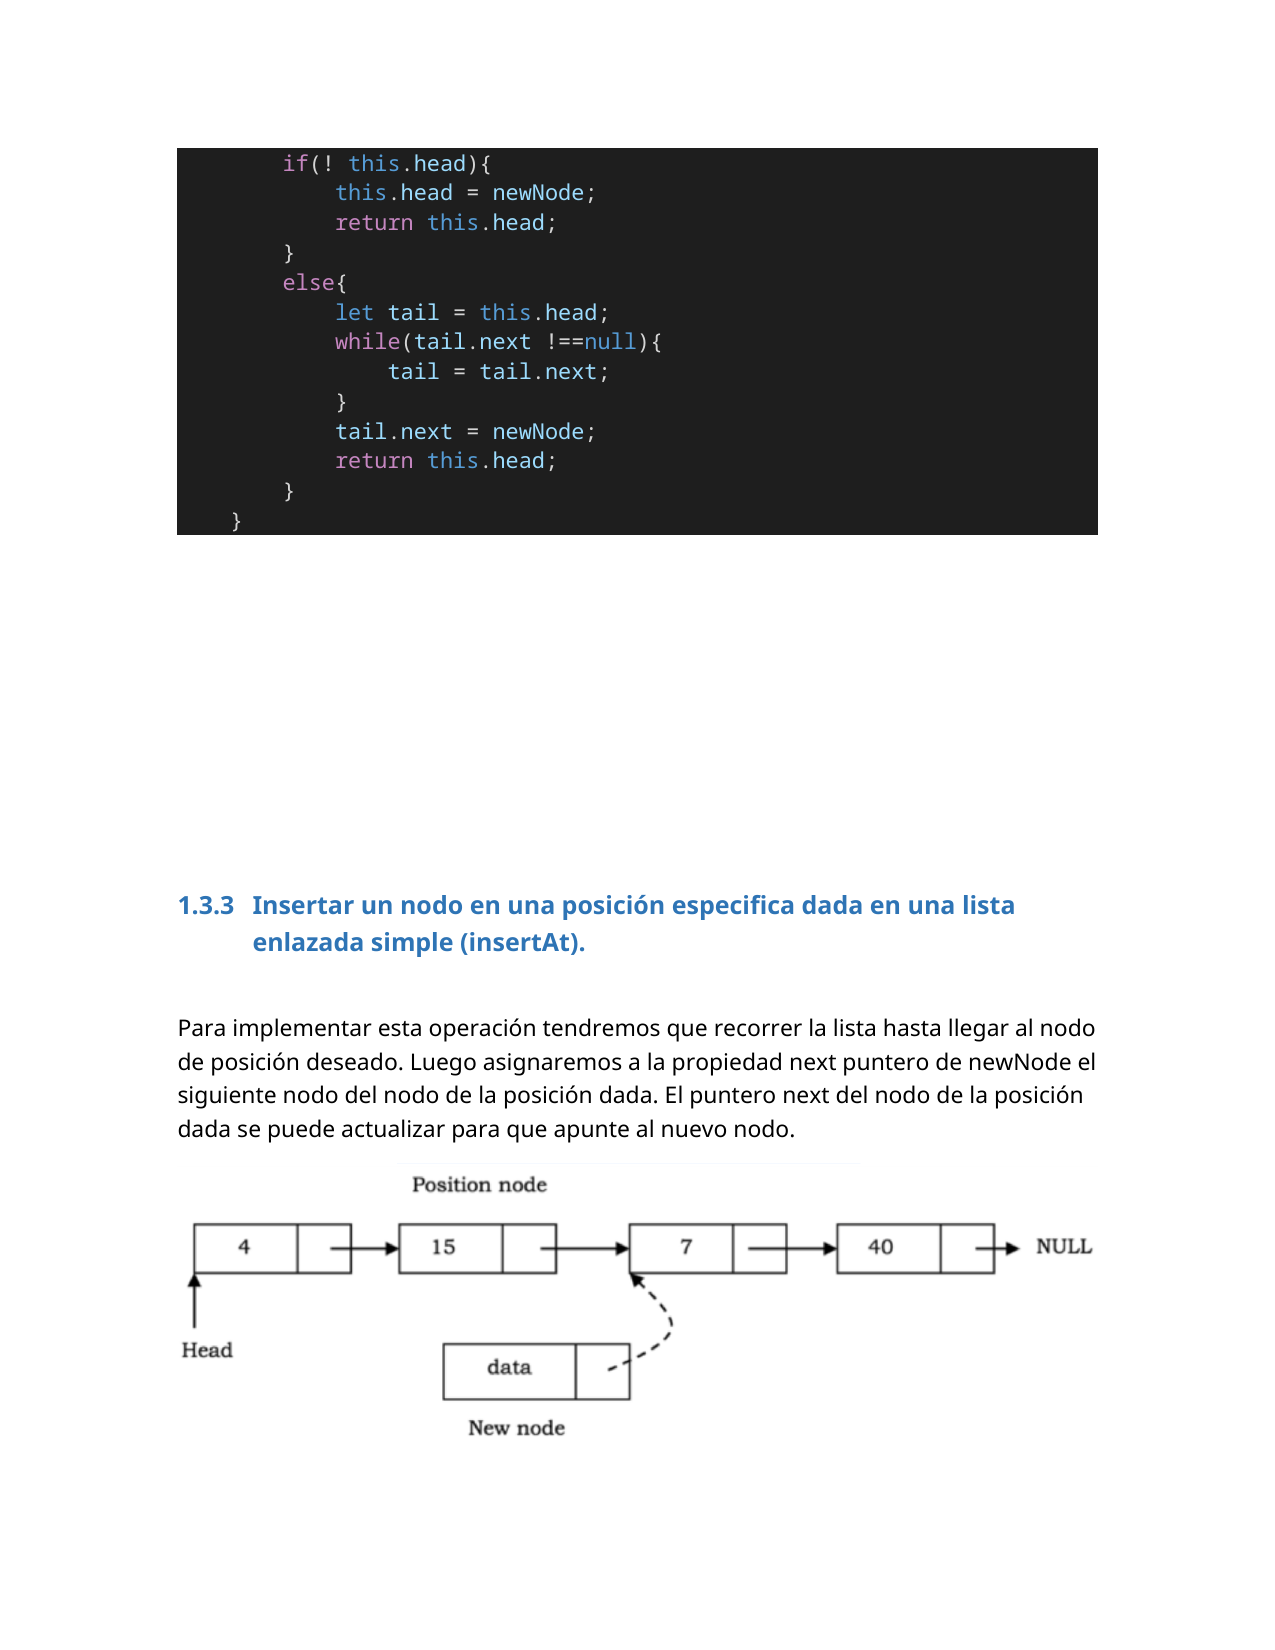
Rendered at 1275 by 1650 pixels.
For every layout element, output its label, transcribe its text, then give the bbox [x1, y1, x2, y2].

picture [177, 1163, 1098, 1441]
text this.head = newNode; [177, 177, 1098, 207]
text } [177, 386, 1098, 416]
text else{ [177, 267, 1098, 297]
text Para implementar esta operación tendremos que recorrer la lista hasta llegar al nodo de posición deseado. Luego asignaremos a la propiedad next puntero de newNode el siguiente nodo del nodo de la posición dada. El puntero next del nodo de la posición dada se puede actualizar para que apunte al nuevo nodo. [177, 1012, 1098, 1144]
text tail = tail.next; [177, 356, 1098, 386]
text while(tail.next !==null){ [177, 326, 1098, 356]
text return this.head; [177, 446, 1098, 475]
text } [177, 237, 1098, 267]
text return this.head; [177, 207, 1098, 237]
text if(! this.head){ [177, 148, 1098, 177]
subtitle Insertar un nodo en una posición especifica dada en una lista enlazada simple (insertAt). [177, 888, 1098, 959]
text } [177, 505, 1098, 535]
text let tail = this.head; [177, 297, 1098, 326]
text } [177, 475, 1098, 505]
text tail.next = newNode; [177, 416, 1098, 446]
